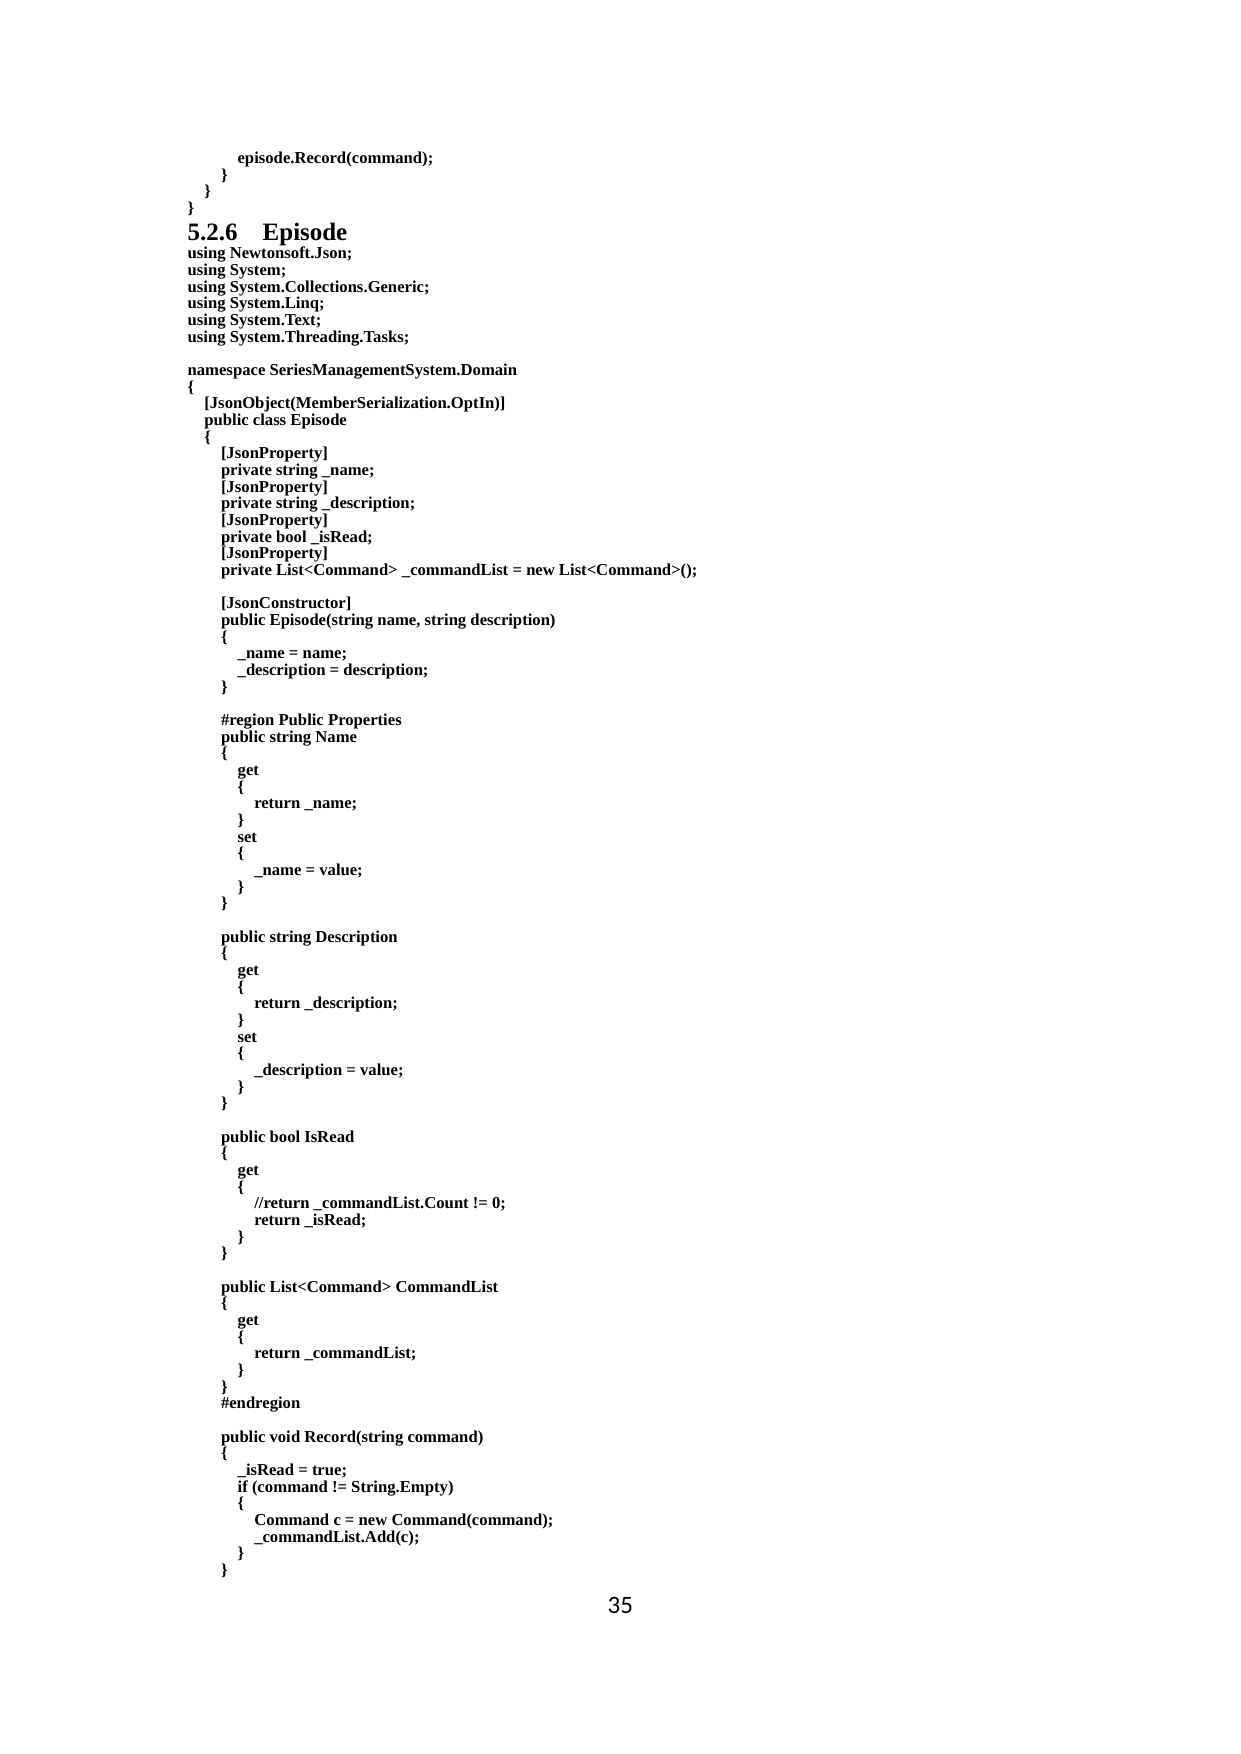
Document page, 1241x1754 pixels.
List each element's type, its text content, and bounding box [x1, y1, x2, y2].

text namespace SeriesManagementSystem.Domain [187, 362, 1053, 379]
text get [187, 962, 1053, 979]
text if (command != String.Empty) [187, 1479, 1053, 1495]
text } [187, 183, 1053, 200]
text } [187, 167, 1053, 183]
text using System.Threading.Tasks; [187, 329, 1053, 345]
text { [187, 1495, 1053, 1512]
text [JsonProperty] [187, 479, 1053, 495]
text using System.Linq; [187, 295, 1053, 312]
text set [187, 829, 1053, 845]
text get [187, 1312, 1053, 1329]
text } [187, 1545, 1053, 1562]
text } [187, 879, 1053, 895]
text } [187, 1562, 1053, 1579]
text } [187, 679, 1053, 695]
text } [187, 812, 1053, 829]
text { [187, 979, 1053, 995]
text return _isRead; [187, 1212, 1053, 1229]
text public bool IsRead [187, 1129, 1053, 1145]
text { [187, 745, 1053, 762]
text _description = value; [187, 1062, 1053, 1079]
text { [187, 1445, 1053, 1462]
text private List<Command> _commandList = new List<Command>(); [187, 562, 1053, 579]
text #endregion [187, 1395, 1053, 1412]
text } [187, 1229, 1053, 1245]
text _isRead = true; [187, 1462, 1053, 1479]
text private bool _isRead; [187, 529, 1053, 545]
text [JsonConstructor] [187, 595, 1053, 612]
text _name = value; [187, 862, 1053, 879]
text { [187, 1045, 1053, 1062]
text _commandList.Add(c); [187, 1529, 1053, 1545]
text { [187, 1179, 1053, 1195]
text return _name; [187, 795, 1053, 812]
text { [187, 1145, 1053, 1162]
text private string _name; [187, 462, 1053, 479]
text public List<Command> CommandList [187, 1279, 1053, 1295]
text _name = name; [187, 645, 1053, 662]
text public void Record(string command) [187, 1429, 1053, 1445]
text //return _commandList.Count != 0; [187, 1195, 1053, 1212]
text } [187, 200, 1053, 217]
text episode.Record(command); [187, 150, 1053, 167]
text return _description; [187, 995, 1053, 1012]
text { [187, 779, 1053, 795]
text { [187, 379, 1053, 395]
text } [187, 1012, 1053, 1029]
text } [187, 1079, 1053, 1095]
list Episode [187, 217, 1053, 245]
text public string Name [187, 729, 1053, 745]
text set [187, 1029, 1053, 1045]
text using System.Collections.Generic; [187, 279, 1053, 295]
text using Newtonsoft.Json; [187, 245, 1053, 262]
text private string _description; [187, 495, 1053, 512]
text { [187, 429, 1053, 445]
text get [187, 1162, 1053, 1179]
text { [187, 1329, 1053, 1345]
text Command c = new Command(command); [187, 1512, 1053, 1529]
text [JsonProperty] [187, 512, 1053, 529]
text #region Public Properties [187, 712, 1053, 729]
text { [187, 845, 1053, 862]
text } [187, 1245, 1053, 1262]
text { [187, 1295, 1053, 1312]
text public string Description [187, 929, 1053, 945]
text } [187, 1362, 1053, 1379]
text } [187, 1095, 1053, 1112]
text using System; [187, 262, 1053, 279]
text } [187, 895, 1053, 912]
text using System.Text; [187, 312, 1053, 329]
text [JsonProperty] [187, 545, 1053, 562]
text } [187, 1379, 1053, 1395]
text public class Episode [187, 412, 1053, 429]
text get [187, 762, 1053, 779]
text _description = description; [187, 662, 1053, 679]
text { [187, 629, 1053, 645]
text { [187, 945, 1053, 962]
text return _commandList; [187, 1345, 1053, 1362]
text [JsonProperty] [187, 445, 1053, 462]
text public Episode(string name, string description) [187, 612, 1053, 629]
text [JsonObject(MemberSerialization.OptIn)] [187, 395, 1053, 412]
